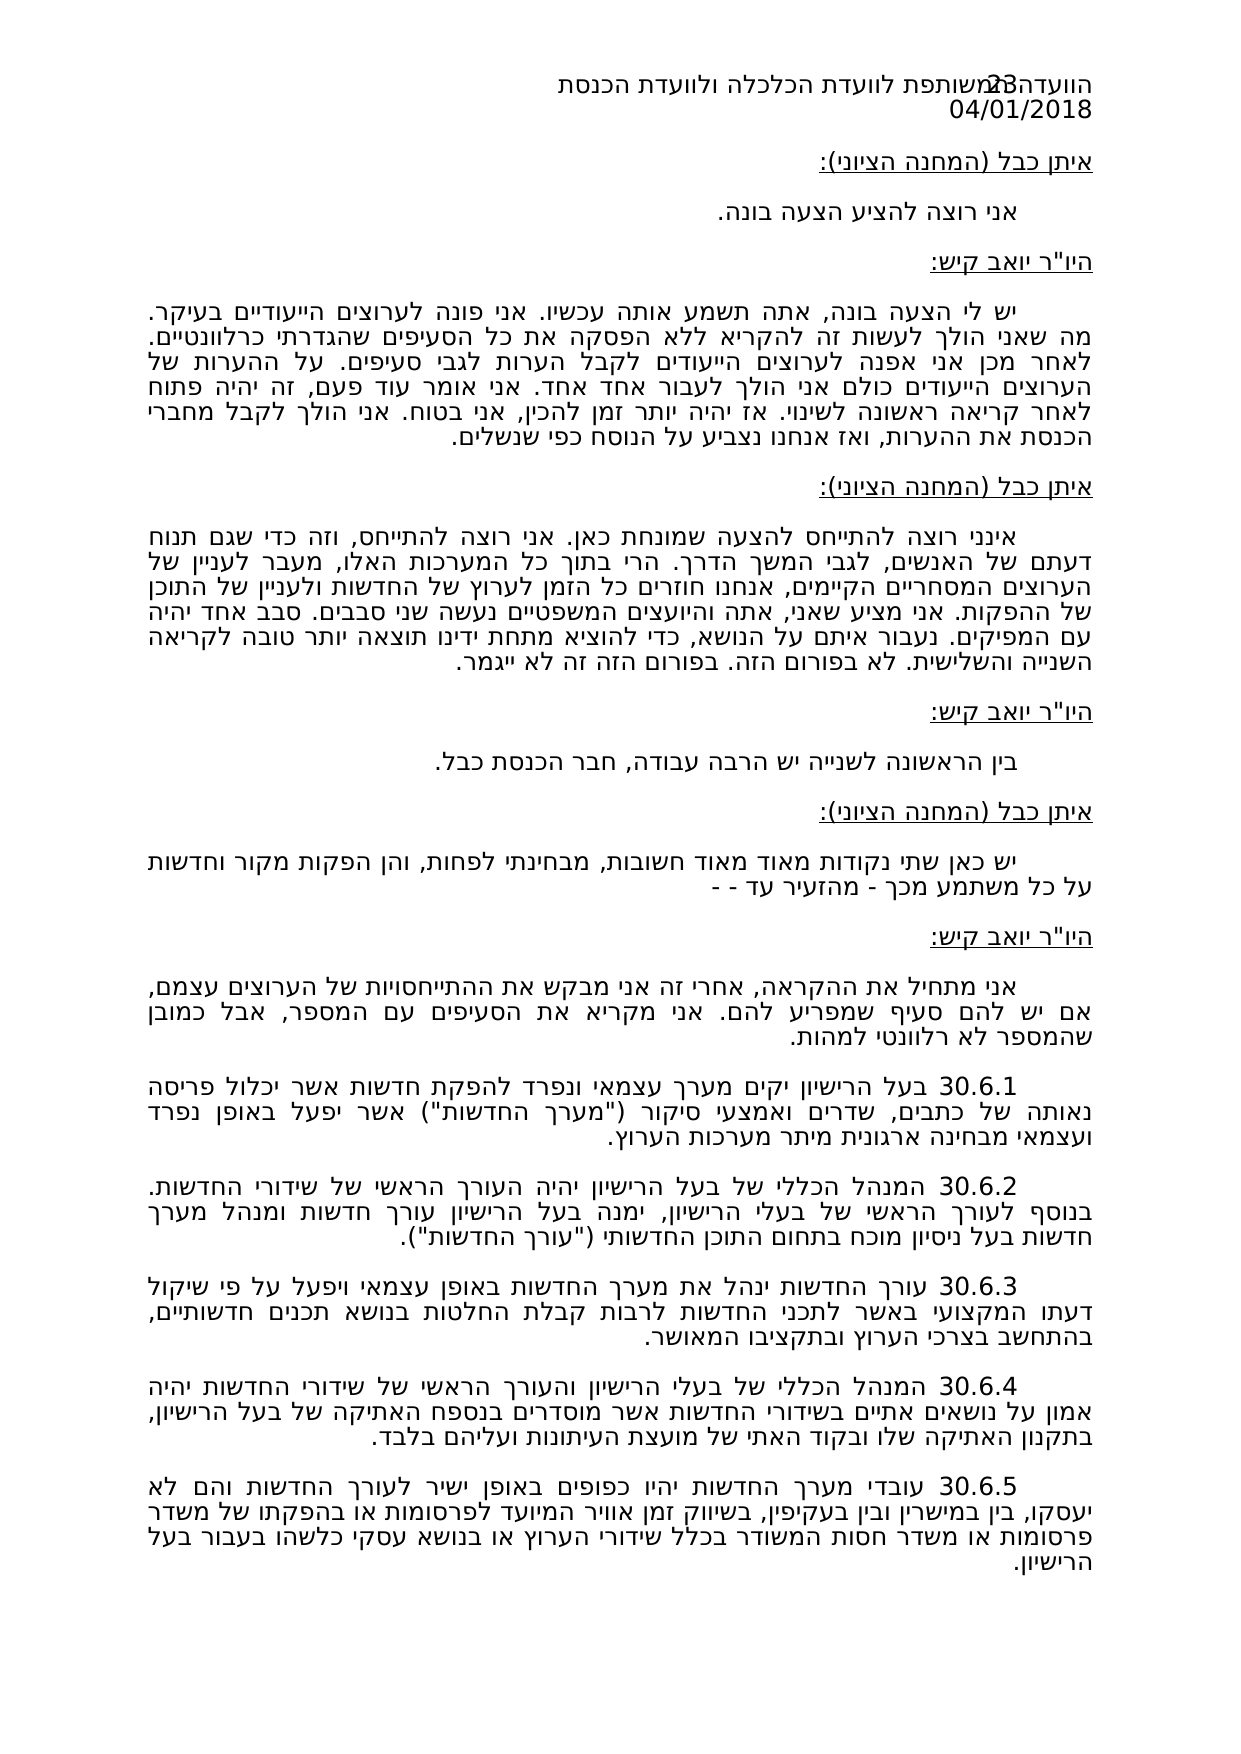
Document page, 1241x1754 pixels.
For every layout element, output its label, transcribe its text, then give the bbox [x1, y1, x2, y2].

text אינני רוצה להתייחס להצעה שמונחת כאן. אני רוצה להתייחס, וזה כדי שגם תנוח דעתם של האנשים, לגבי המשך הדרך. הרי בתוך כל המערכות האלו, מעבר לעניין של הערוצים המסחריים הקיימים, אנחנו חוזרים כל הזמן לערוץ של החדשות ולעניין של התוכן של ההפקות. אני מציע שאני, אתה והיועצים המשפטיים נעשה שני סבבים. סבב אחד יהיה עם המפיקים. נעבור איתם על הנושא, כדי להוציא מתחת ידינו תוצאה יותר טובה לקריאה השנייה והשלישית. לא בפורום הזה. בפורום הזה זה לא ייגמר. [147, 525, 1093, 675]
text איתן כבל (המחנה הציוני): [147, 150, 1093, 175]
text היו"ר יואב קיש: [147, 700, 1093, 725]
text היו"ר יואב קיש: [147, 250, 1093, 275]
text אני רוצה להציע הצעה בונה. [147, 200, 1093, 225]
text אני מתחיל את ההקראה, אחרי זה אני מבקש את ההתייחסויות של הערוצים עצמם, אם יש להם סעיף שמפריע להם. אני מקריא את הסעיפים עם המספר, אבל כמובן שהמספר לא רלוונטי למהות. [147, 975, 1093, 1050]
text בין הראשונה לשנייה יש הרבה עבודה, חבר הכנסת כבל. [147, 750, 1093, 775]
text איתן כבל (המחנה הציוני): [147, 800, 1093, 825]
text 30.6.4 המנהל הכללי של בעלי הרישיון והעורך הראשי של שידורי החדשות יהיה אמון על נושאים אתיים בשידורי החדשות אשר מוסדרים בנספח האתיקה של בעל הרישיון, בתקנון האתיקה שלו ובקוד האתי של מועצת העיתונות ועליהם בלבד. [147, 1375, 1093, 1450]
text 30.6.3 עורך החדשות ינהל את מערך החדשות באופן עצמאי ויפעל על פי שיקול דעתו המקצועי באשר לתכני החדשות לרבות קבלת החלטות בנושא תכנים חדשותיים, בהתחשב בצרכי הערוץ ובתקציבו המאושר. [147, 1275, 1093, 1350]
text איתן כבל (המחנה הציוני): [147, 475, 1093, 500]
text 30.6.1 בעל הרישיון יקים מערך עצמאי ונפרד להפקת חדשות אשר יכלול פריסה נאותה של כתבים, שדרים ואמצעי סיקור ("מערך החדשות") אשר יפעל באופן נפרד ועצמאי מבחינה ארגונית מיתר מערכות הערוץ. [147, 1075, 1093, 1150]
text יש כאן שתי נקודות מאוד מאוד חשובות, מבחינתי לפחות, והן הפקות מקור וחדשות על כל משתמע מכך - מהזעיר עד - - [147, 850, 1093, 900]
text 30.6.2 המנהל הכללי של בעל הרישיון יהיה העורך הראשי של שידורי החדשות. בנוסף לעורך הראשי של בעלי הרישיון, ימנה בעל הרישיון עורך חדשות ומנהל מערך חדשות בעל ניסיון מוכח בתחום התוכן החדשותי ("עורך החדשות"). [147, 1175, 1093, 1250]
text 30.6.5 עובדי מערך החדשות יהיו כפופים באופן ישיר לעורך החדשות והם לא יעסקו, בין במישרין ובין בעקיפין, בשיווק זמן אוויר המיועד לפרסומות או בהפקתו של משדר פרסומות או משדר חסות המשודר בכלל שידורי הערוץ או בנושא עסקי כלשהו בעבור בעל הרישיון. [147, 1475, 1093, 1575]
text היו"ר יואב קיש: [147, 925, 1093, 950]
text יש לי הצעה בונה, אתה תשמע אותה עכשיו. אני פונה לערוצים הייעודיים בעיקר. מה שאני הולך לעשות זה להקריא ללא הפסקה את כל הסעיפים שהגדרתי כרלוונטיים. לאחר מכן אני אפנה לערוצים הייעודים לקבל הערות לגבי סעיפים. על ההערות של הערוצים הייעודים כולם אני הולך לעבור אחד אחד. אני אומר עוד פעם, זה יהיה פתוח לאחר קריאה ראשונה לשינוי. אז יהיה יותר זמן להכין, אני בטוח. אני הולך לקבל מחברי הכנסת את ההערות, ואז אנחנו נצביע על הנוסח כפי שנשלים. [147, 300, 1093, 450]
